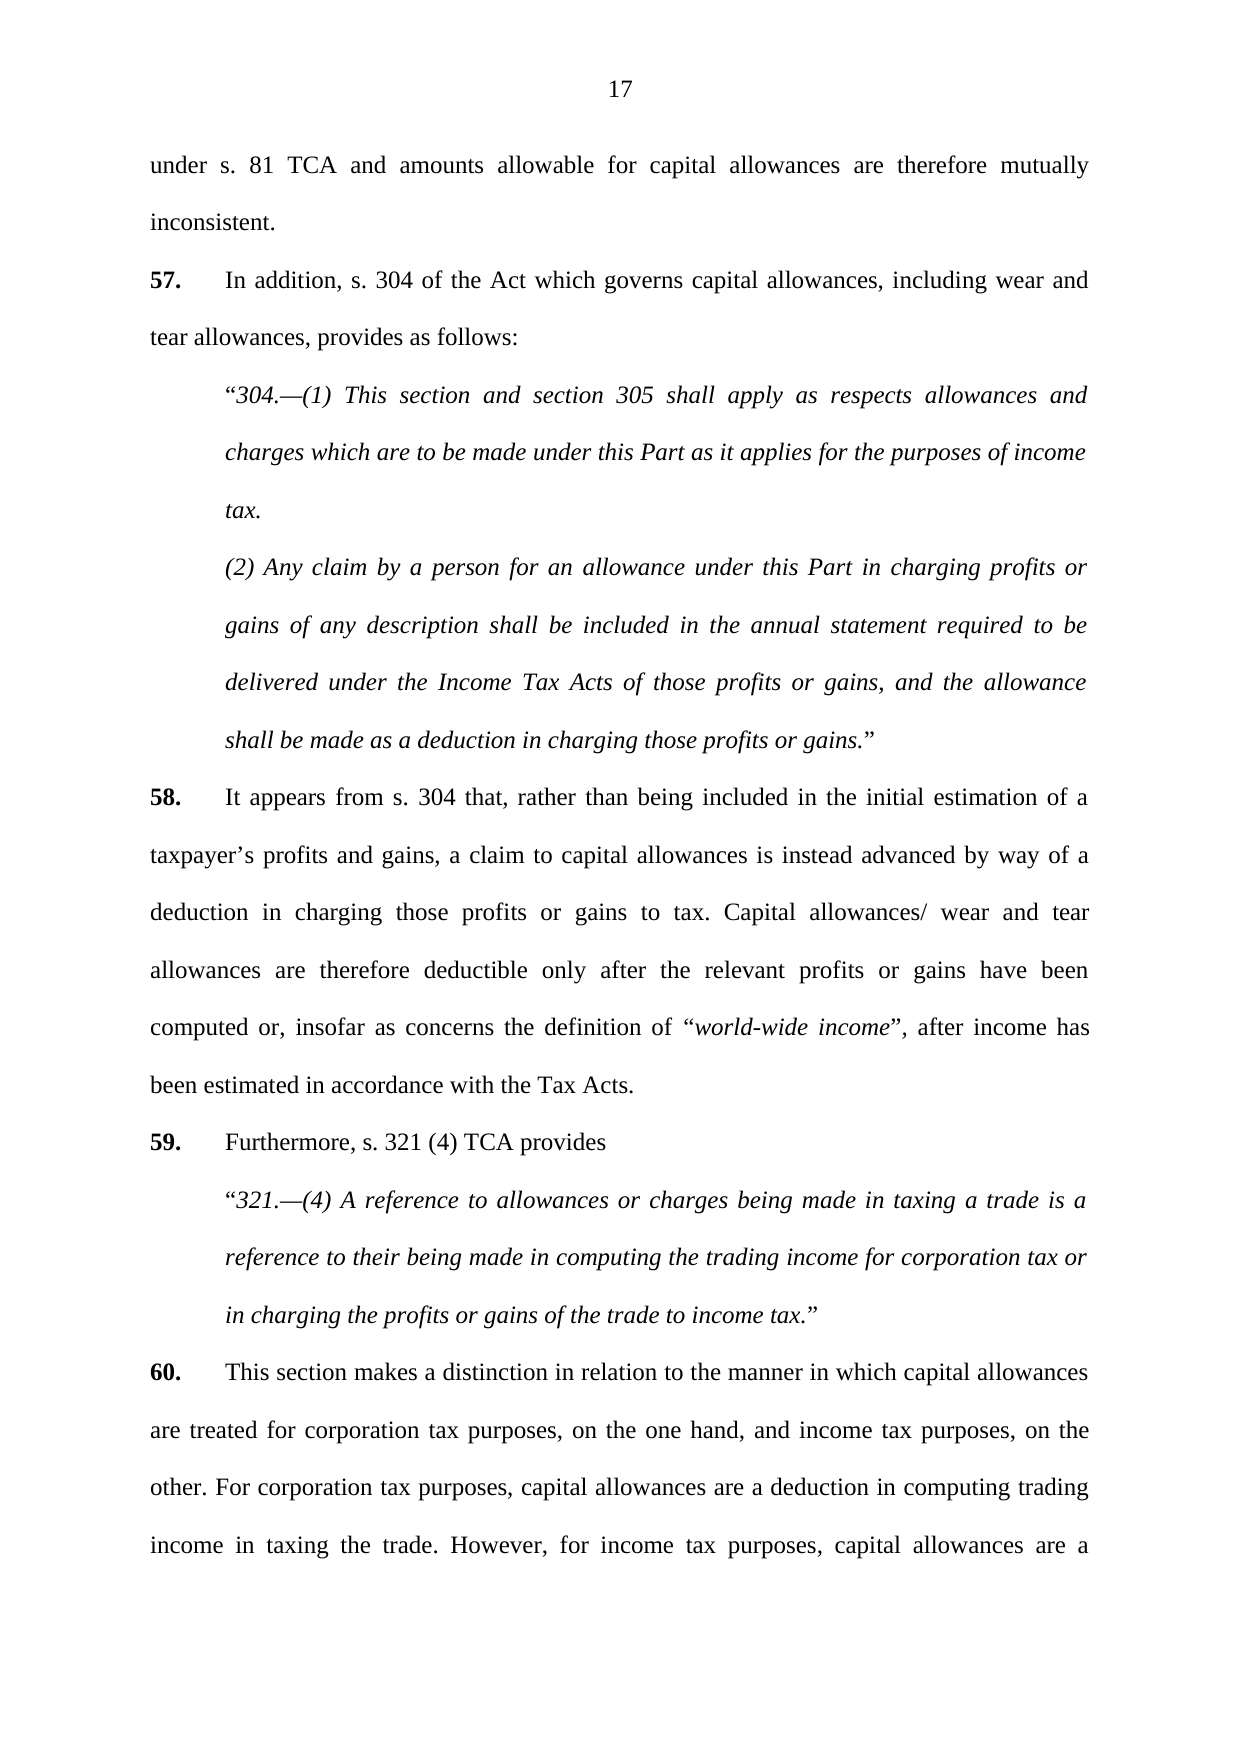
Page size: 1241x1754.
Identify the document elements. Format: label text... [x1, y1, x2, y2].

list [150, 150, 1090, 236]
list It appears from s. 304 that, rather than being included in the initial estimation of a taxpayer’s profits and gains, a claim to capital allowances is instead advanced by way of a deduction in charging those profits or gains to tax. Capital allowances/ wear and tear allowances are therefore deductible only after the relevant profits or gains have been computed or, insofar as concerns the definition of “world-wide income”, after income has been estimated in accordance with the Tax Acts. [150, 782, 1090, 1099]
list “321.—(4) A reference to allowances or charges being made in taxing a trade is a reference to their being made in computing the trading income for corporation tax or in charging the profits or gains of the trade to income tax.” [225, 1185, 1090, 1329]
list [150, 1357, 1090, 1559]
list “304.—(1) This section and section 305 shall apply as respects allowances and charges which are to be made under this Part as it applies for the purposes of income tax. [225, 380, 1090, 524]
list (2) Any claim by a person for an allowance under this Part in charging profits or gains of any description shall be included in the annual statement required to be delivered under the Income Tax Acts of those profits or gains, and the allowance shall be made as a deduction in charging those profits or gains.” [225, 552, 1090, 754]
list Furthermore, s. 321 (4) TCA provides [150, 1127, 1090, 1156]
list In addition, s. 304 of the Act which governs capital allowances, including wear and tear allowances, provides as follows: [150, 265, 1090, 351]
